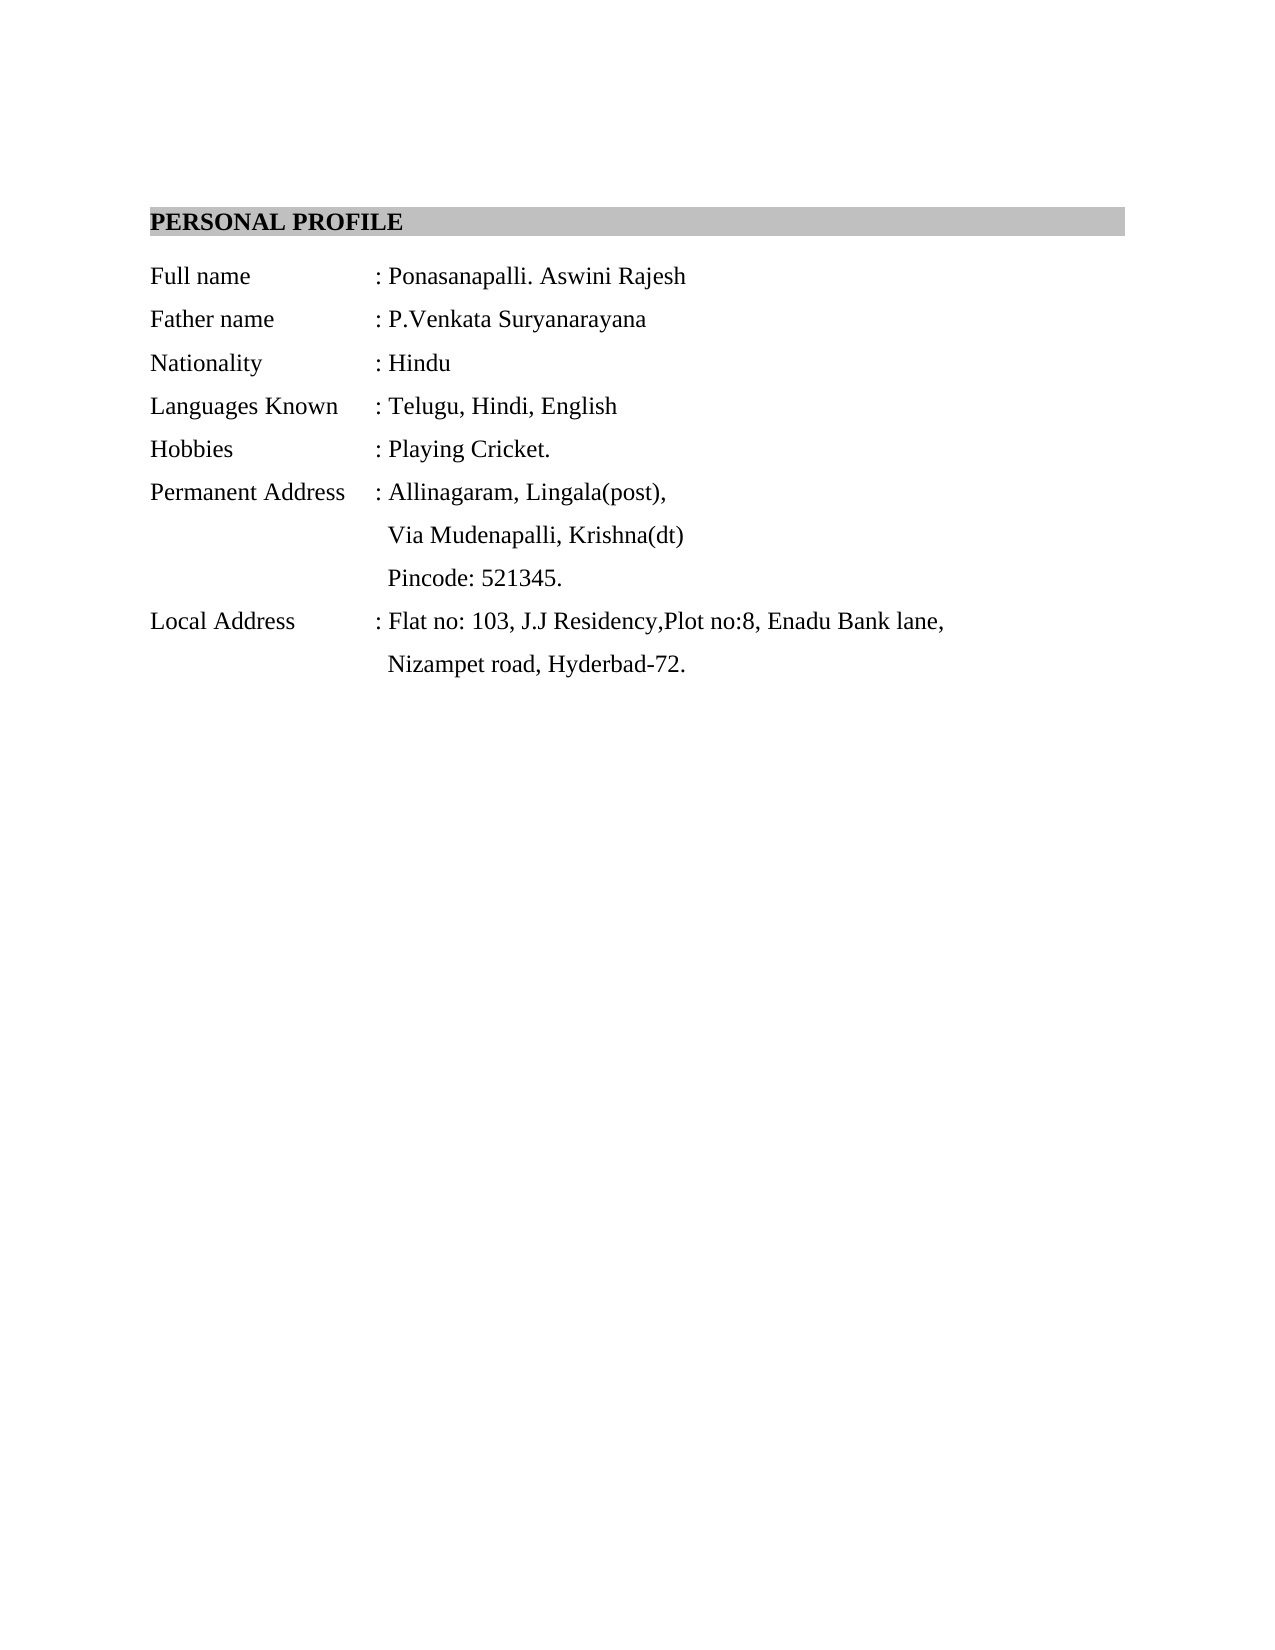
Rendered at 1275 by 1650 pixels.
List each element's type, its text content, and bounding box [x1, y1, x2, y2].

text Full name : Ponasanapalli. Aswini Rajesh [150, 261, 1125, 290]
text Pincode: 521345. [150, 563, 1125, 592]
text Nationality : Hindu [150, 348, 1125, 376]
text Local Address : Flat no: 103, J.J Residency,Plot no:8, Enadu Bank lane, [150, 606, 1125, 635]
text Via Mudenapalli, Krishna(dt) [150, 520, 1125, 549]
text Nizampet road, Hyderbad-72. [150, 649, 1125, 678]
text Languages Known : Telugu, Hindi, English [150, 391, 1125, 419]
text Father name : P.Venkata Suryanarayana [150, 304, 1125, 333]
text Hobbies : Playing Cricket. [150, 434, 1125, 463]
text Permanent Address : Allinagaram, Lingala(post), [150, 477, 1125, 506]
text PERSONAL PROFILE [150, 207, 1125, 236]
